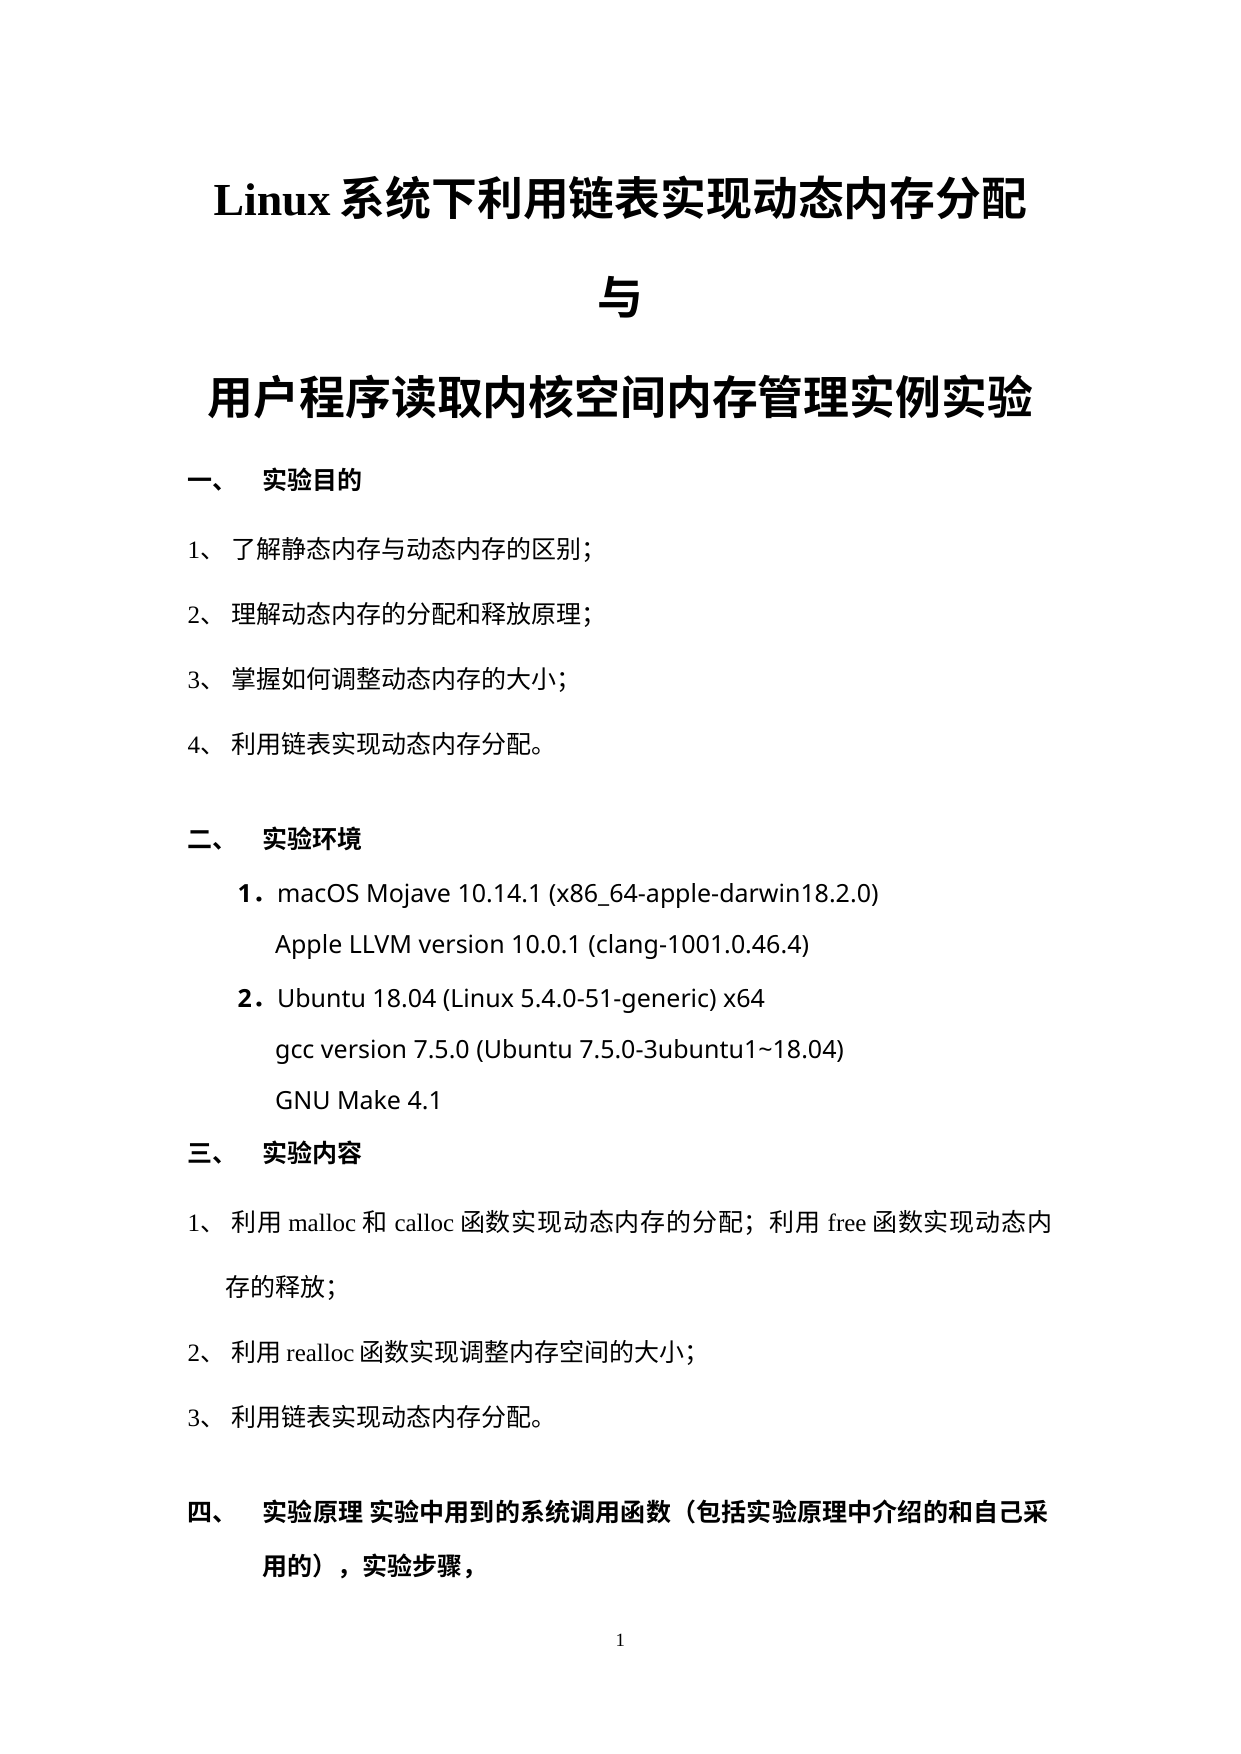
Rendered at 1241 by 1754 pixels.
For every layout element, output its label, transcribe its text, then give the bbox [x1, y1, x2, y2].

list 了解静态内存与动态内存的区别； [187, 515, 1053, 580]
list 实验内容 [187, 1133, 1053, 1170]
list 利用realloc函数实现调整内存空间的大小； [187, 1318, 1053, 1383]
list 实验目的 [187, 460, 1053, 497]
list 利用链表实现动态内存分配。 [187, 710, 1053, 775]
list 掌握如何调整动态内存的大小； [187, 645, 1053, 710]
list 实验环境 [187, 819, 1053, 856]
list macOS Mojave 10.14.1 (x86_64-apple-darwin18.2.0) Apple LLVM version 10.0.1 (clang-1001.0.46.4) [187, 874, 1053, 961]
text Linux系统下利用链表实现动态内存分配 与 用户程序读取内核空间内存管理实例实验 [187, 162, 1053, 427]
list 理解动态内存的分配和释放原理； [187, 580, 1053, 645]
list 实验原理 实验中用到的系统调用函数（包括实验原理中介绍的和自己采用的），实验步骤， [187, 1492, 1053, 1583]
list 利用malloc和 calloc函数实现动态内存的分配；利用free函数实现动态内存的释放； [187, 1188, 1053, 1318]
list Ubuntu 18.04 (Linux 5.4.0-51-generic) x64 gcc version 7.5.0 (Ubuntu 7.5.0-3ubuntu1~18.04) GNU Make 4.1 [187, 978, 1053, 1116]
list 利用链表实现动态内存分配。 [187, 1383, 1053, 1448]
